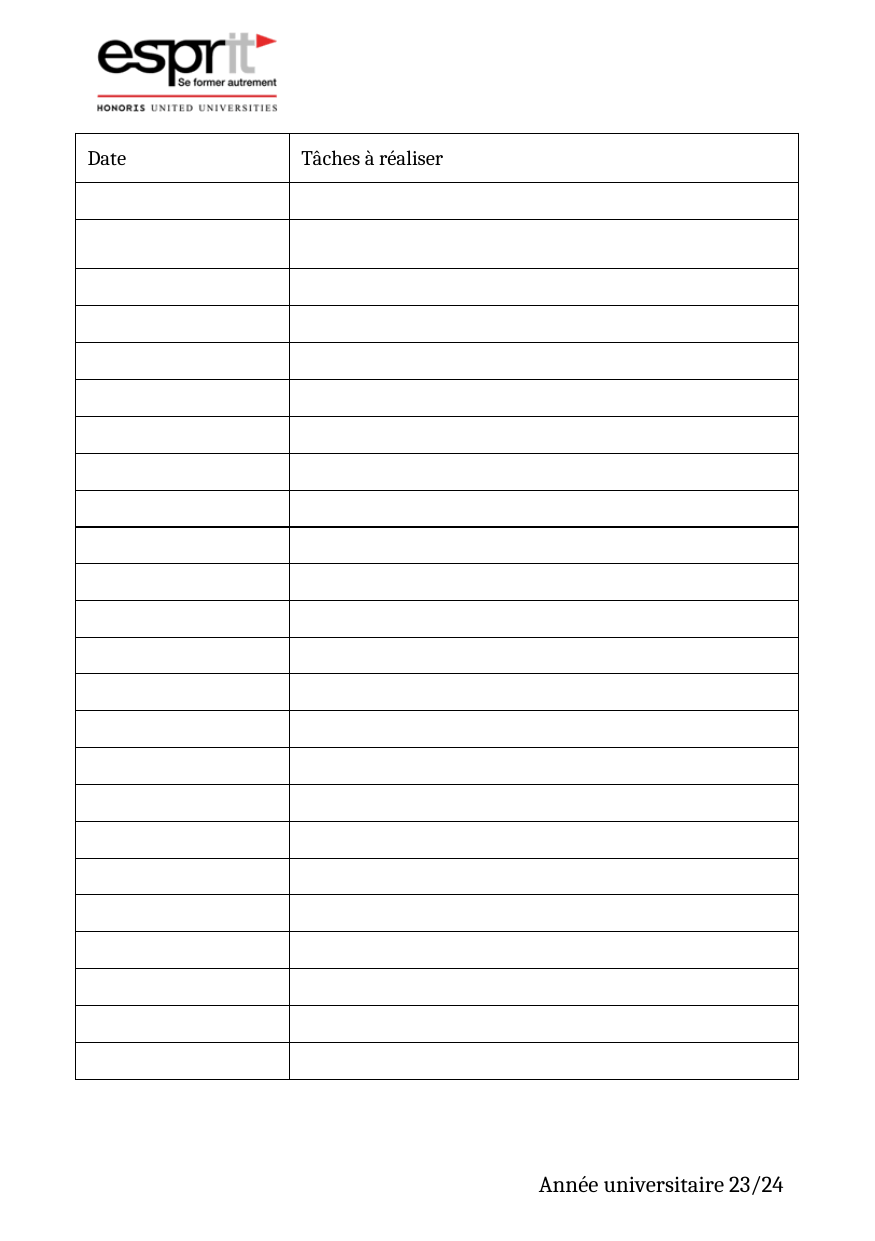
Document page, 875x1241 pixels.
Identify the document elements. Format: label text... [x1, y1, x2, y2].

table_cell [290, 1043, 798, 1079]
table_cell [76, 269, 289, 305]
table_cell [76, 785, 289, 821]
table_cell [76, 306, 289, 342]
table_cell [76, 638, 289, 673]
table_cell [76, 528, 289, 563]
table_cell [290, 1006, 798, 1042]
table_cell [290, 380, 798, 416]
table_cell [290, 748, 798, 784]
table_header Date [76, 134, 289, 182]
table_cell [76, 1006, 289, 1042]
table_cell [290, 491, 798, 526]
table_cell [76, 1043, 289, 1079]
picture [96, 32, 278, 112]
table_cell [76, 564, 289, 600]
table_cell [76, 969, 289, 1005]
table_cell [290, 220, 798, 268]
table_cell [76, 183, 289, 219]
table_cell [76, 895, 289, 931]
table_cell [290, 183, 798, 219]
table_cell [290, 859, 798, 894]
table_cell [76, 711, 289, 747]
table_header Tâches à réaliser [290, 134, 798, 182]
table_cell [76, 380, 289, 416]
table_cell [76, 343, 289, 379]
table_cell [76, 674, 289, 710]
table_cell [76, 822, 289, 857]
table_cell [290, 932, 798, 968]
table_cell [290, 711, 798, 747]
table_cell [290, 895, 798, 931]
table_cell [290, 454, 798, 489]
table_cell [290, 269, 798, 305]
table_cell [76, 601, 289, 637]
table_cell [76, 932, 289, 968]
table_cell [76, 748, 289, 784]
table_cell [290, 969, 798, 1005]
table_cell [290, 306, 798, 342]
table_cell [290, 343, 798, 379]
table_cell [290, 822, 798, 857]
table_cell [290, 638, 798, 673]
table_cell [290, 674, 798, 710]
table_cell [76, 859, 289, 894]
table_cell [290, 417, 798, 453]
table_cell [76, 417, 289, 453]
table_cell [290, 564, 798, 600]
table_cell [290, 785, 798, 821]
table_cell [76, 491, 289, 526]
table_cell [290, 528, 798, 563]
table_cell [76, 220, 289, 268]
table_cell [290, 601, 798, 637]
table_cell [76, 454, 289, 489]
